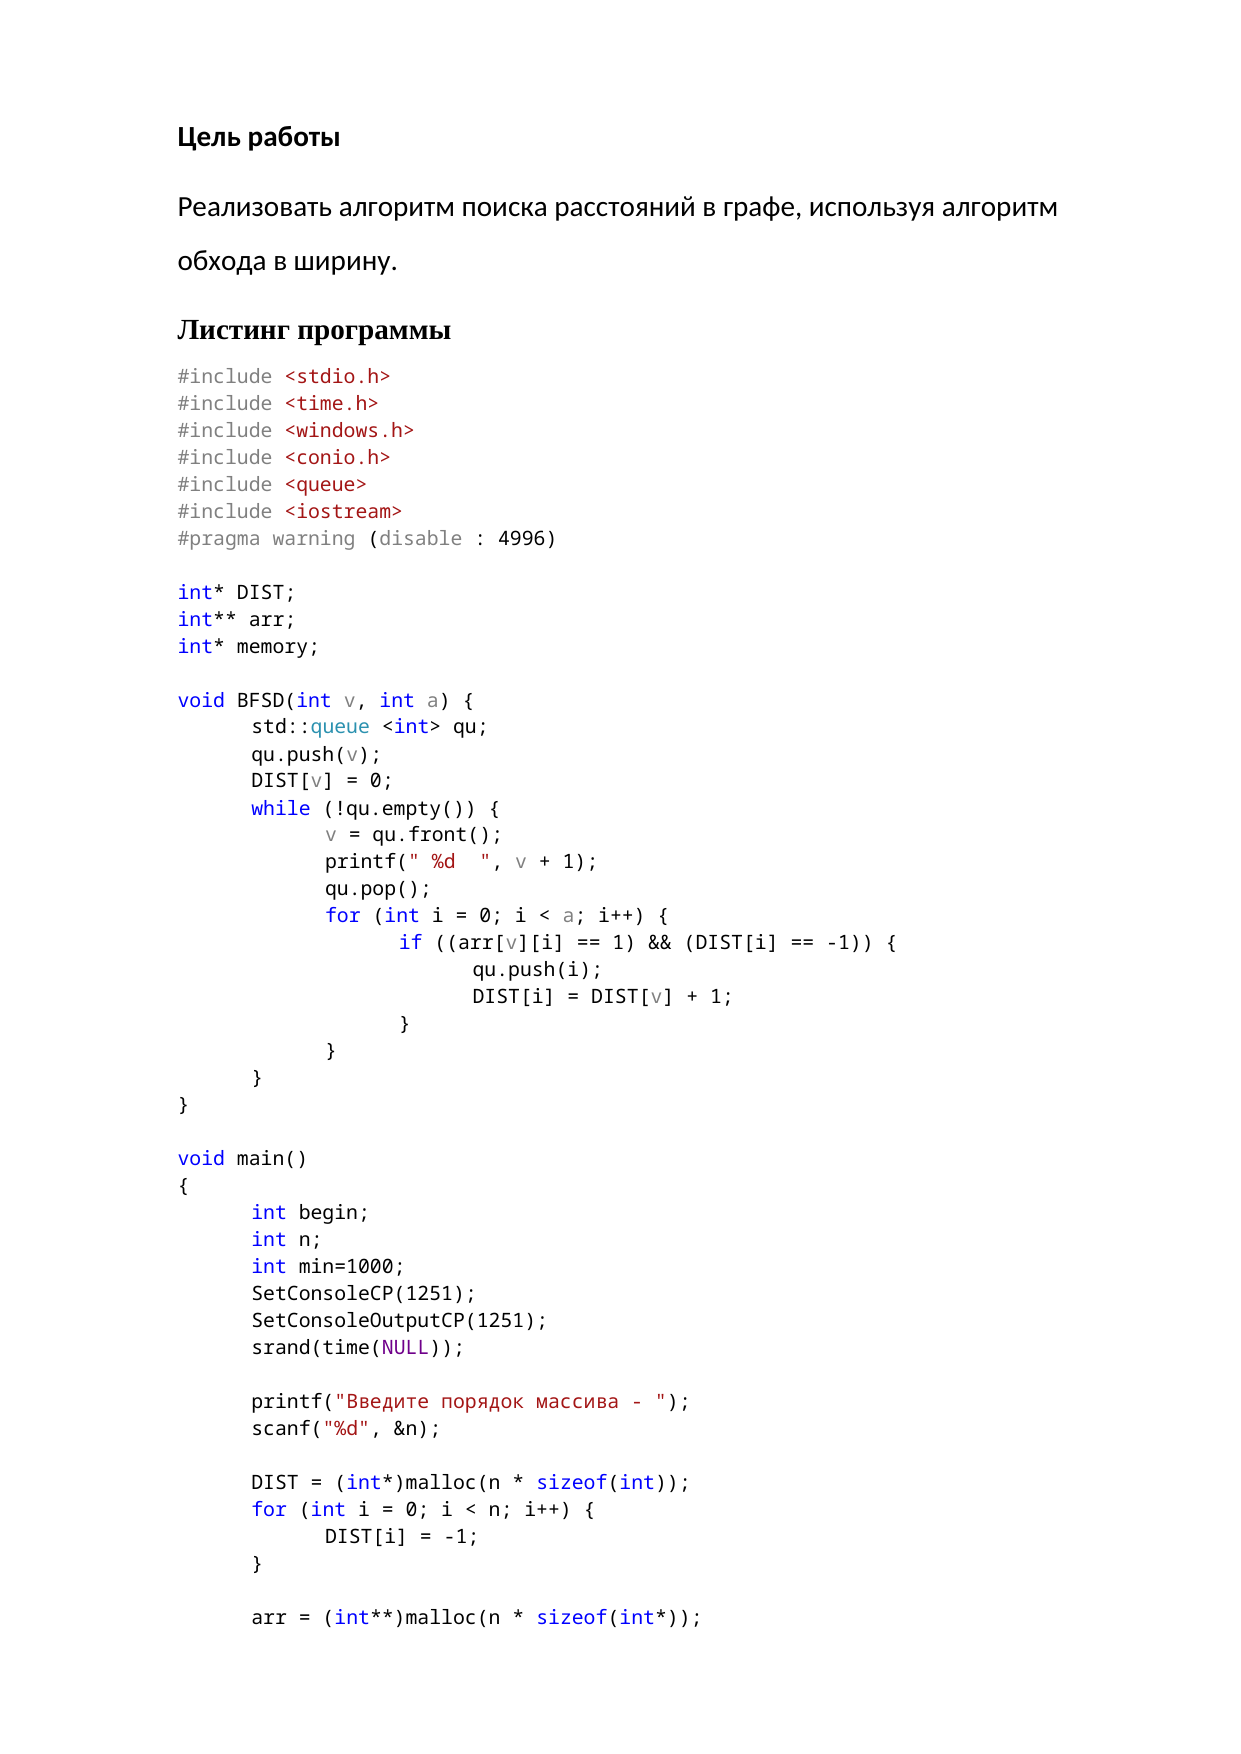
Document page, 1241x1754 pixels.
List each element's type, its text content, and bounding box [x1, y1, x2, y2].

text } [177, 1037, 1152, 1063]
text qu.push(i); [177, 956, 1152, 983]
text { [177, 1171, 1152, 1198]
text #pragma warning (disable : 4996) [177, 524, 1152, 551]
text arr = (int**)malloc(n * sizeof(int*)); [177, 1603, 1152, 1630]
text DIST[i] = -1; [177, 1522, 1152, 1549]
text DIST[v] = 0; [177, 767, 1152, 794]
list Листинг программы [177, 312, 1152, 345]
text Реализовать алгоритм поиска расстояний в графе, используя алгоритм обхода в ширину. [177, 188, 1152, 277]
text #include <windows.h> [177, 416, 1152, 443]
text int min=1000; [177, 1252, 1152, 1279]
text DIST[i] = DIST[v] + 1; [177, 983, 1152, 1009]
text #include <stdio.h> [177, 362, 1152, 389]
text qu.pop(); [177, 875, 1152, 902]
text srand(time(NULL)); [177, 1333, 1152, 1360]
text for (int i = 0; i < a; i++) { [177, 902, 1152, 929]
text void BFSD(int v, int a) { [177, 686, 1152, 713]
text qu.push(v); [177, 740, 1152, 767]
text v = qu.front(); [177, 821, 1152, 848]
text void main() [177, 1144, 1152, 1171]
text int* memory; [177, 632, 1152, 659]
text int** arr; [177, 605, 1152, 632]
text while (!qu.empty()) { [177, 794, 1152, 821]
text int* DIST; [177, 578, 1152, 605]
text } [177, 1063, 1152, 1091]
text SetConsoleOutputCP(1251); [177, 1306, 1152, 1333]
text printf(" %d ", v + 1); [177, 848, 1152, 875]
text if ((arr[v][i] == 1) && (DIST[i] == -1)) { [177, 929, 1152, 956]
text int begin; [177, 1198, 1152, 1225]
text #include <time.h> [177, 389, 1152, 416]
text SetConsoleCP(1251); [177, 1279, 1152, 1306]
text #include <iostream> [177, 497, 1152, 524]
text } [177, 1009, 1152, 1037]
text DIST = (int*)malloc(n * sizeof(int)); [177, 1468, 1152, 1495]
text Цель работы [177, 118, 1152, 154]
text } [177, 1549, 1152, 1576]
text #include <conio.h> [177, 443, 1152, 470]
text } [177, 1091, 1152, 1117]
text #include <queue> [177, 470, 1152, 497]
text scanf("%d", &n); [177, 1414, 1152, 1441]
text printf("Введите порядок массива - "); [177, 1387, 1152, 1414]
text std::queue <int> qu; [177, 713, 1152, 740]
text for (int i = 0; i < n; i++) { [177, 1495, 1152, 1522]
text int n; [177, 1225, 1152, 1252]
